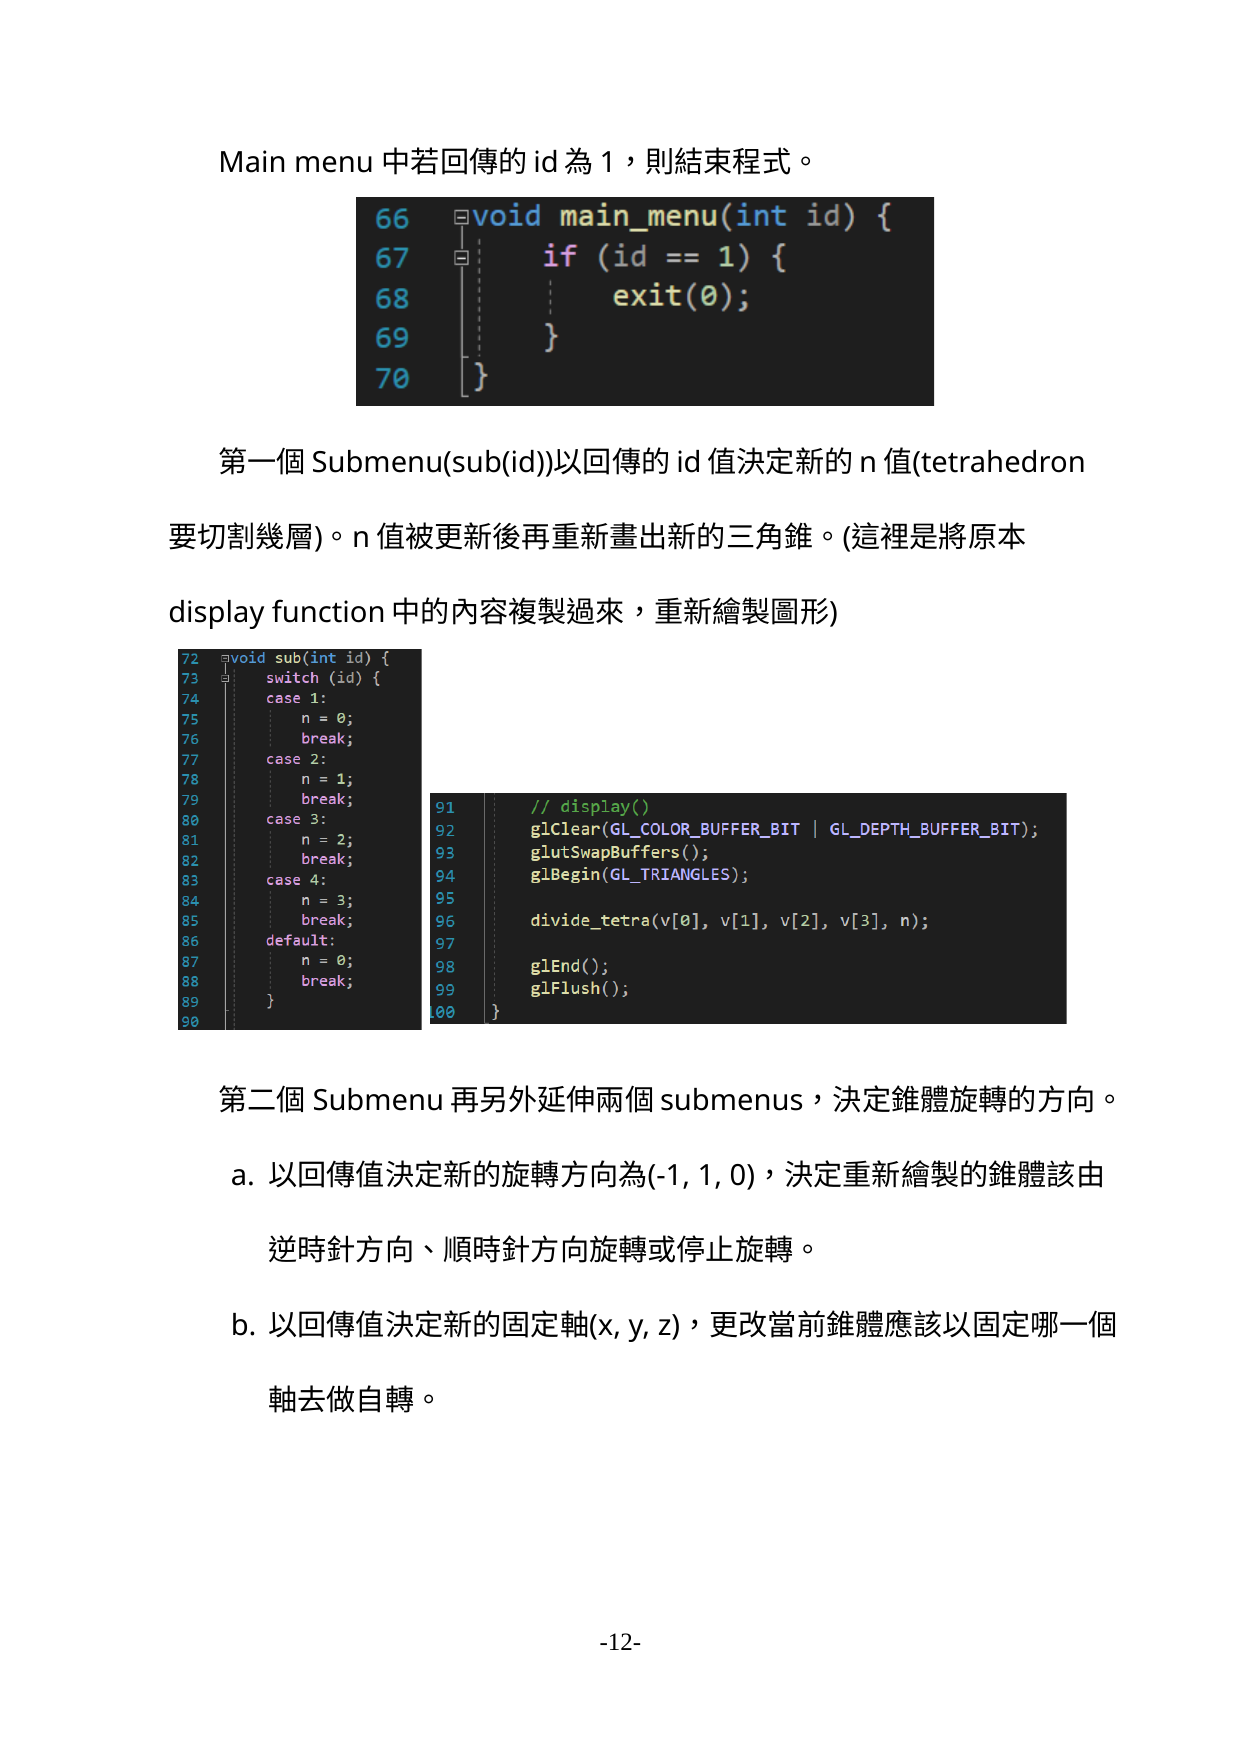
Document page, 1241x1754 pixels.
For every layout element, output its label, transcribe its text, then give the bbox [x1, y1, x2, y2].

list Main menu 中若回傳的id為1，則結束程式。 [168, 122, 1122, 197]
picture [178, 649, 422, 1030]
list 第一個Submenu(sub(id))以回傳的id值決定新的n值(tetrahedron 要切割幾層)。n值被更新後再重新畫出新的三角錐。(這裡是將原本display function中的內容複製過來，重新繪製圖形) [168, 422, 1122, 647]
list 以回傳值決定新的旋轉方向為(-1, 1, 0)，決定重新繪製的錐體該由逆時針方向、順時針方向旋轉或停止旋轉。 [231, 1135, 1122, 1285]
picture [356, 197, 935, 406]
list 以回傳值決定新的固定軸(x, y, z)，更改當前錐體應該以固定哪一個軸去做自轉。 [231, 1285, 1122, 1435]
picture [430, 793, 1067, 1024]
